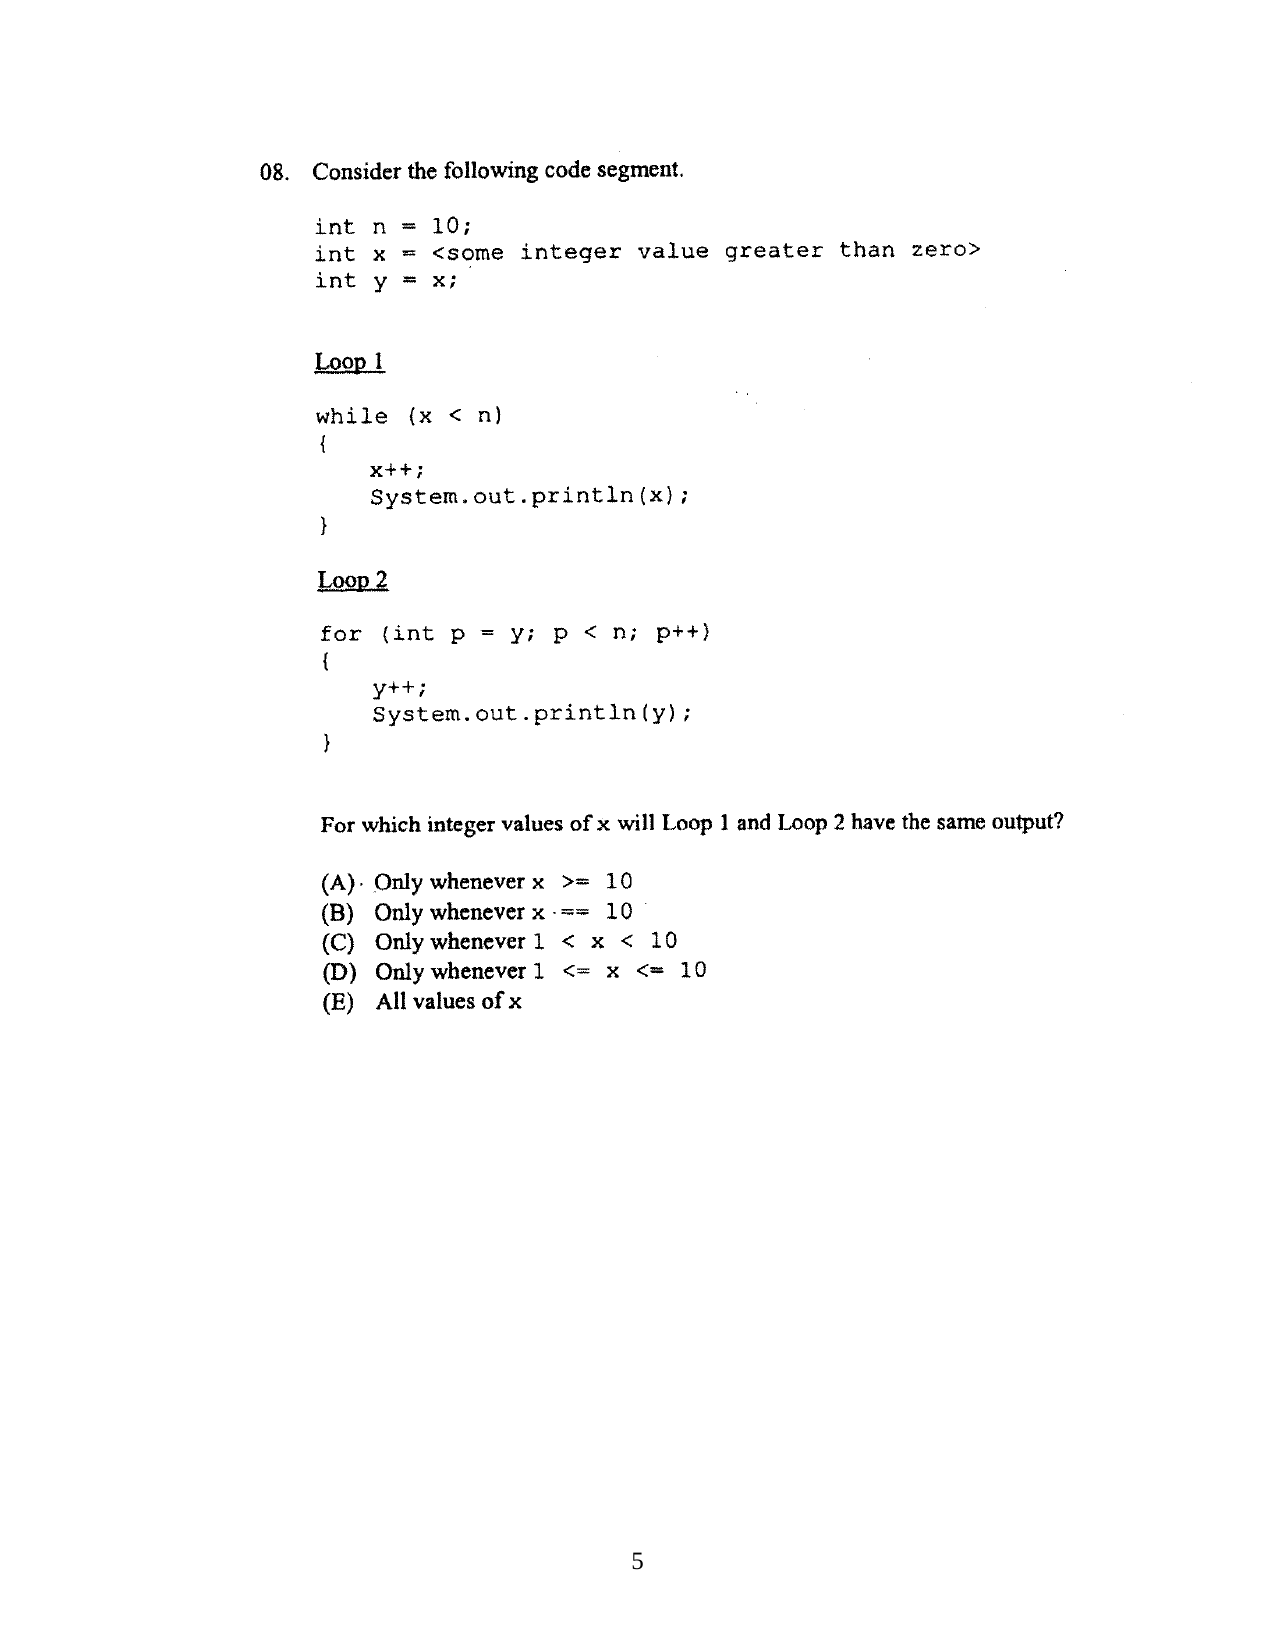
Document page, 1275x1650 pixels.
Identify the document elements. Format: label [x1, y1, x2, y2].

picture [187, 104, 1275, 1060]
